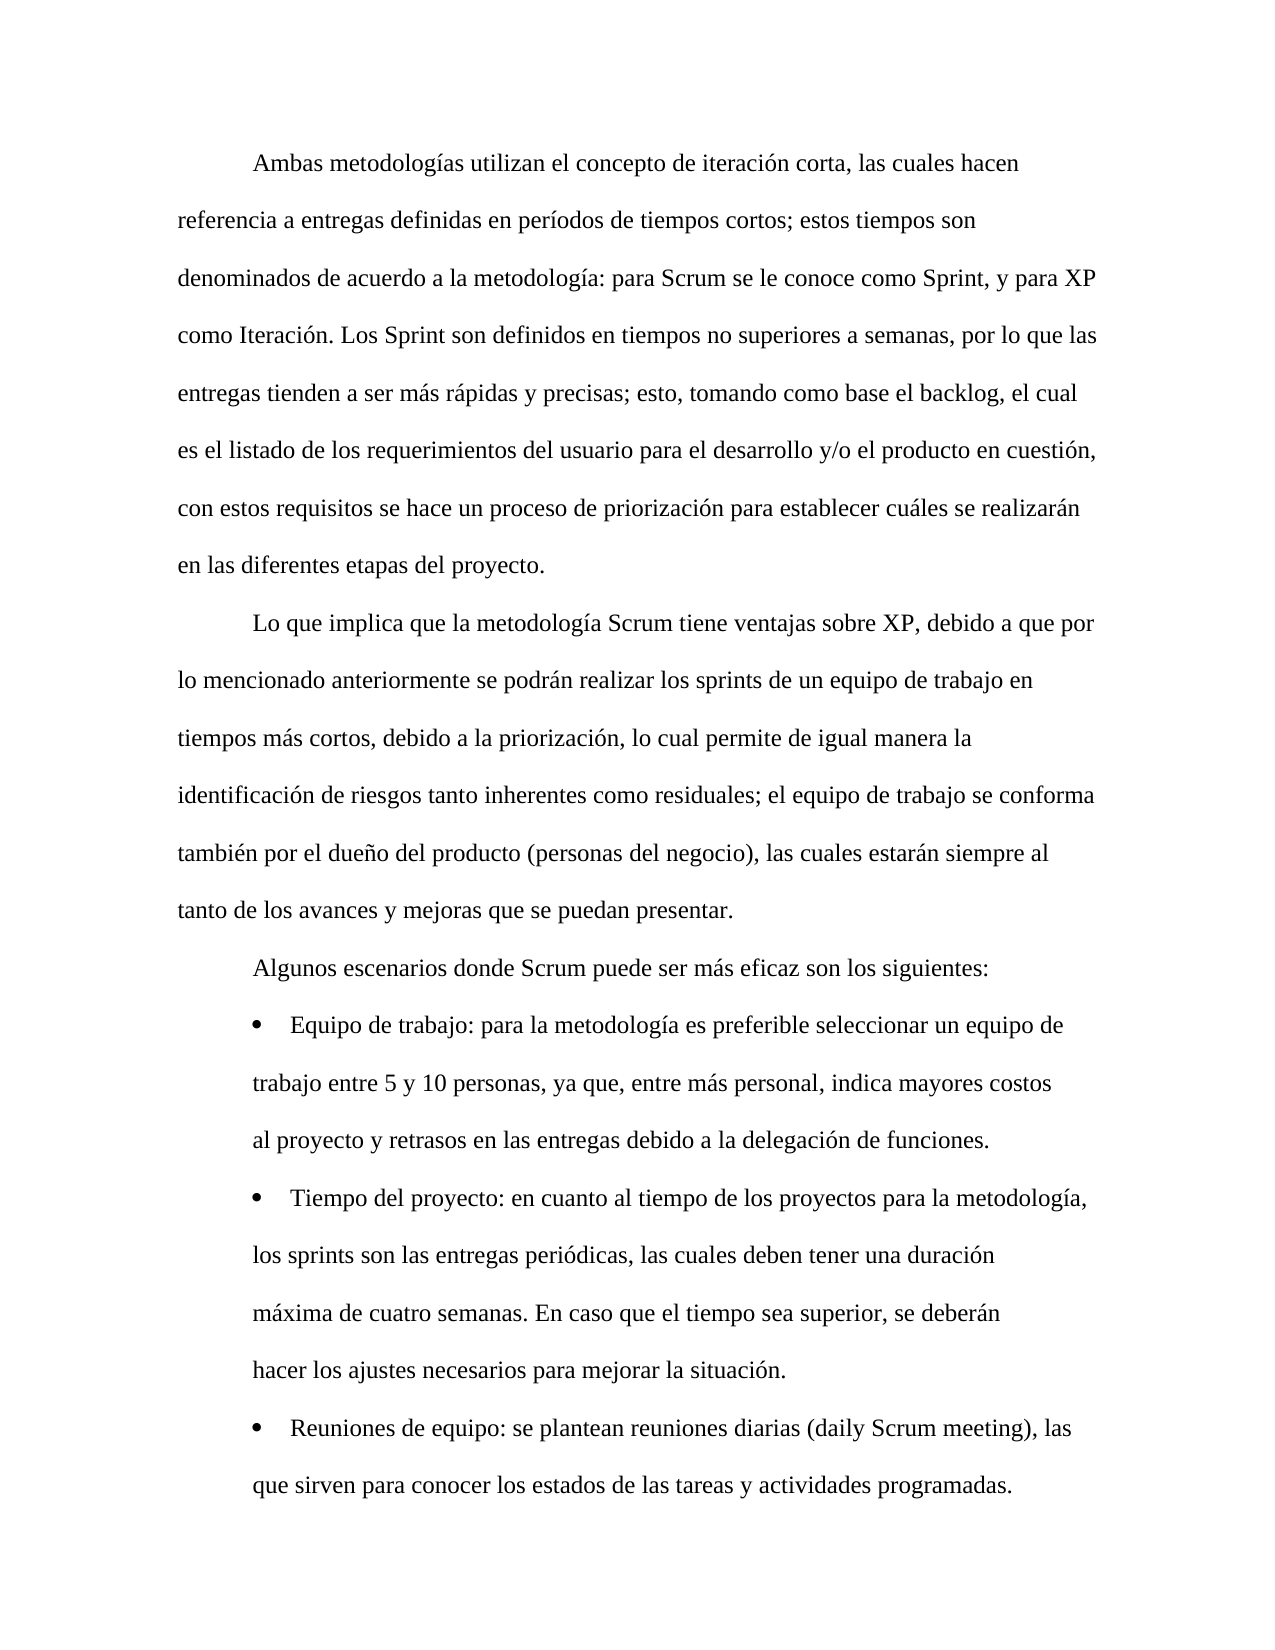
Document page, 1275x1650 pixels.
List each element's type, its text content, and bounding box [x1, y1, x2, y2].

text que sirven para conocer los estados de las tareas y actividades programadas. [177, 1470, 1098, 1499]
text al proyecto y retrasos en las entregas debido a la delegación de funciones. [177, 1125, 1098, 1154]
text Algunos escenarios donde Scrum puede ser más eficaz son los siguientes: [177, 953, 1098, 981]
text Ambas metodologías utilizan el concepto de iteración corta, las cuales hacen referencia a entregas definidas en períodos de tiempos cortos; estos tiempos son denominados de acuerdo a la metodología: para Scrum se le conoce como Sprint, y para XP como Iteración. Los Sprint son definidos en tiempos no superiores a semanas, por lo que las entregas tienden a ser más rápidas y precisas; esto, tomando como base el backlog, el cual es el listado de los requerimientos del usuario para el desarrollo y/o el producto en cuestión, con estos requisitos se hace un proceso de priorización para establecer cuáles se realizarán en las diferentes etapas del proyecto. [177, 148, 1098, 579]
text hacer los ajustes necesarios para mejorar la situación. [177, 1355, 1098, 1384]
text trabajo entre 5 y 10 personas, ya que, entre más personal, indica mayores costos [177, 1068, 1098, 1096]
list Reuniones de equipo: se plantean reuniones diarias (daily Scrum meeting), las [252, 1413, 1098, 1441]
text máxima de cuatro semanas. En caso que el tiempo sea superior, se deberán [177, 1298, 1098, 1326]
text Lo que implica que la metodología Scrum tiene ventajas sobre XP, debido a que por lo mencionado anteriormente se podrán realizar los sprints de un equipo de trabajo en tiempos más cortos, debido a la priorización, lo cual permite de igual manera la identificación de riesgos tanto inherentes como residuales; el equipo de trabajo se conforma también por el dueño del producto (personas del negocio), las cuales estarán siempre al tanto de los avances y mejoras que se puedan presentar. [177, 608, 1098, 924]
list Equipo de trabajo: para la metodología es preferible seleccionar un equipo de [252, 1010, 1098, 1039]
text los sprints son las entregas periódicas, las cuales deben tener una duración [177, 1240, 1098, 1269]
list Tiempo del proyecto: en cuanto al tiempo de los proyectos para la metodología, [252, 1183, 1098, 1211]
